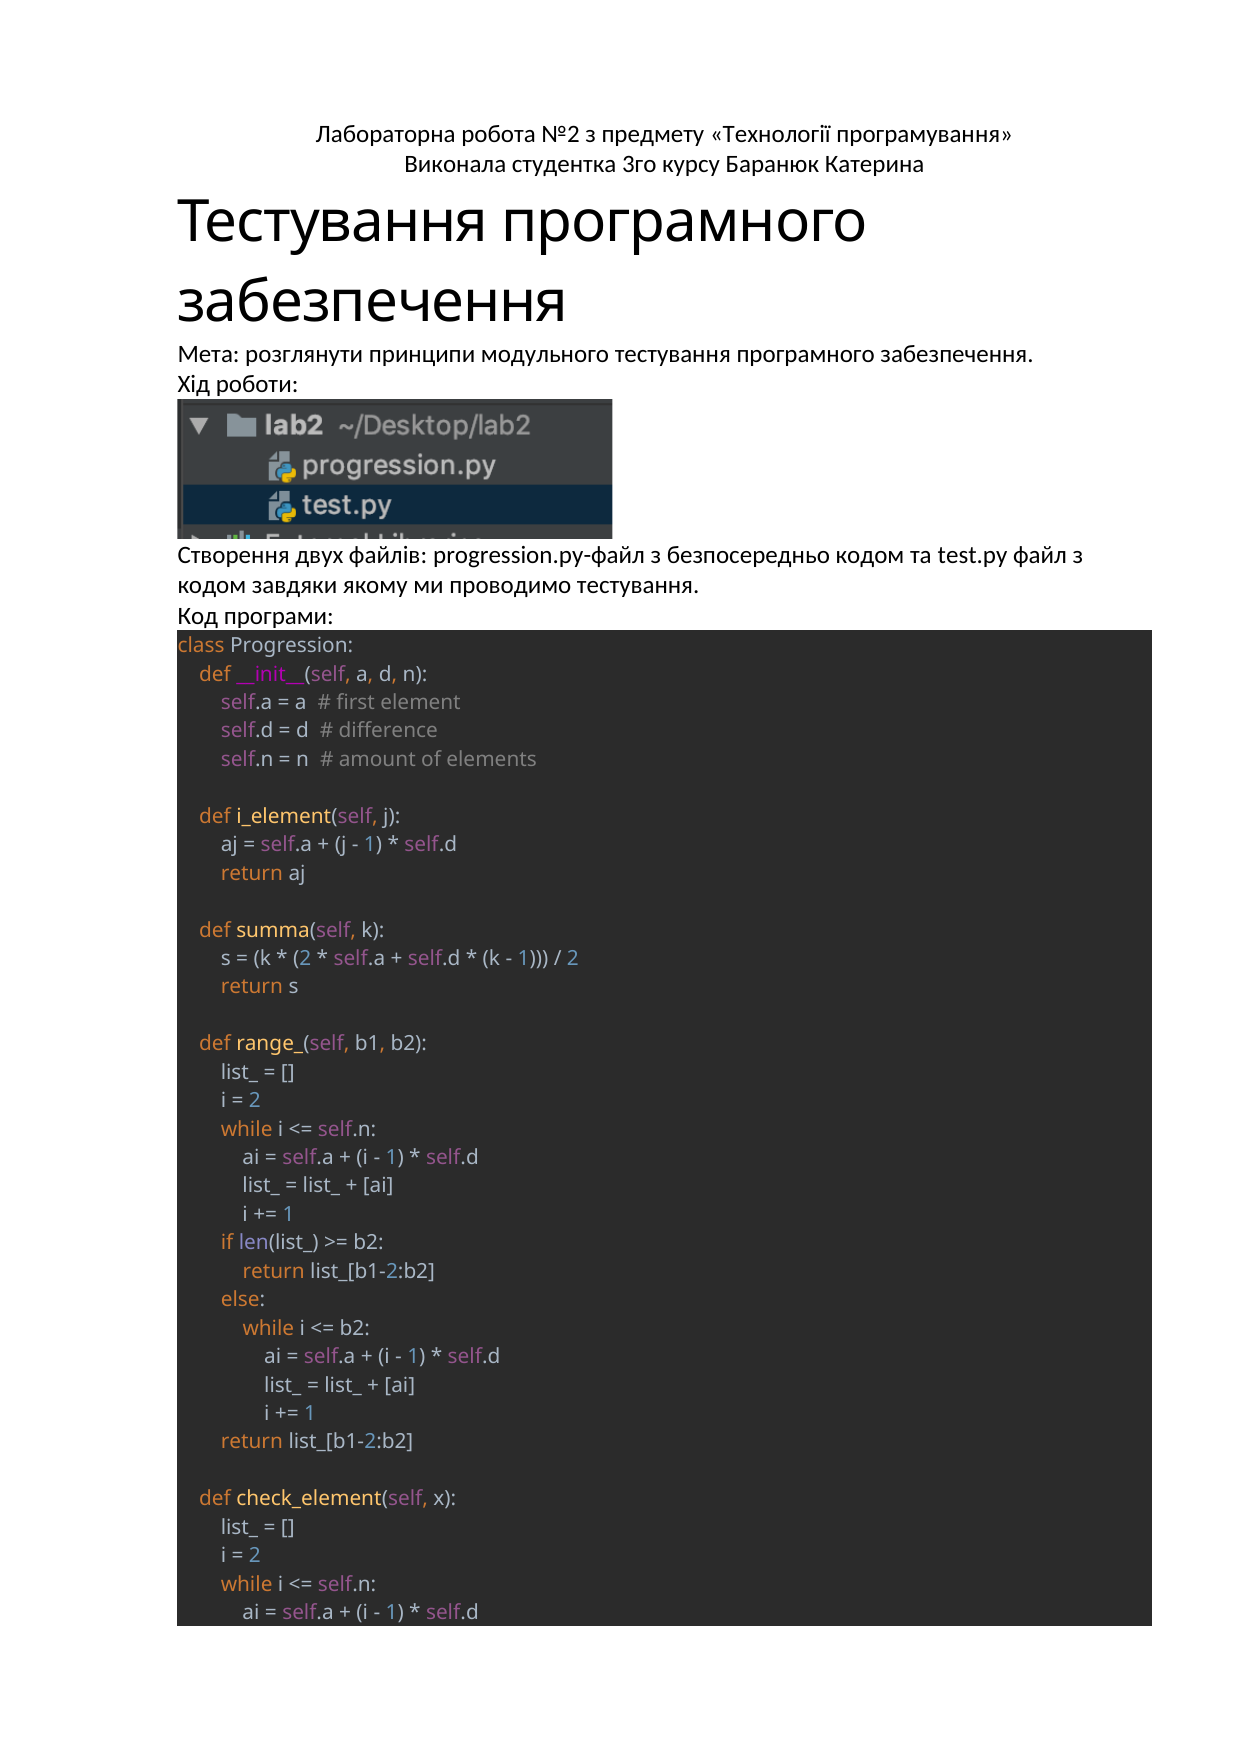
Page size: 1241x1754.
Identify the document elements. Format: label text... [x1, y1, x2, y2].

text Лабораторна робота №2 з предмету «Технології програмування» [177, 118, 1152, 149]
title Тестування програмного забезпечення [177, 179, 1152, 338]
text Код програми: [177, 600, 1152, 630]
text Створення двух файлів: progression.py-файл з безпосередньо кодом та test.py файл з кодом завдяки якому ми проводимо тестування. [177, 539, 1152, 600]
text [177, 630, 1152, 1626]
picture [177, 399, 613, 539]
text Мета: розглянути принципи модульного тестування програмного забезпечення. [177, 338, 1152, 369]
text Хід роботи: [177, 369, 1152, 399]
text Виконала студентка 3го курсу Баранюк Катерина [177, 149, 1152, 179]
